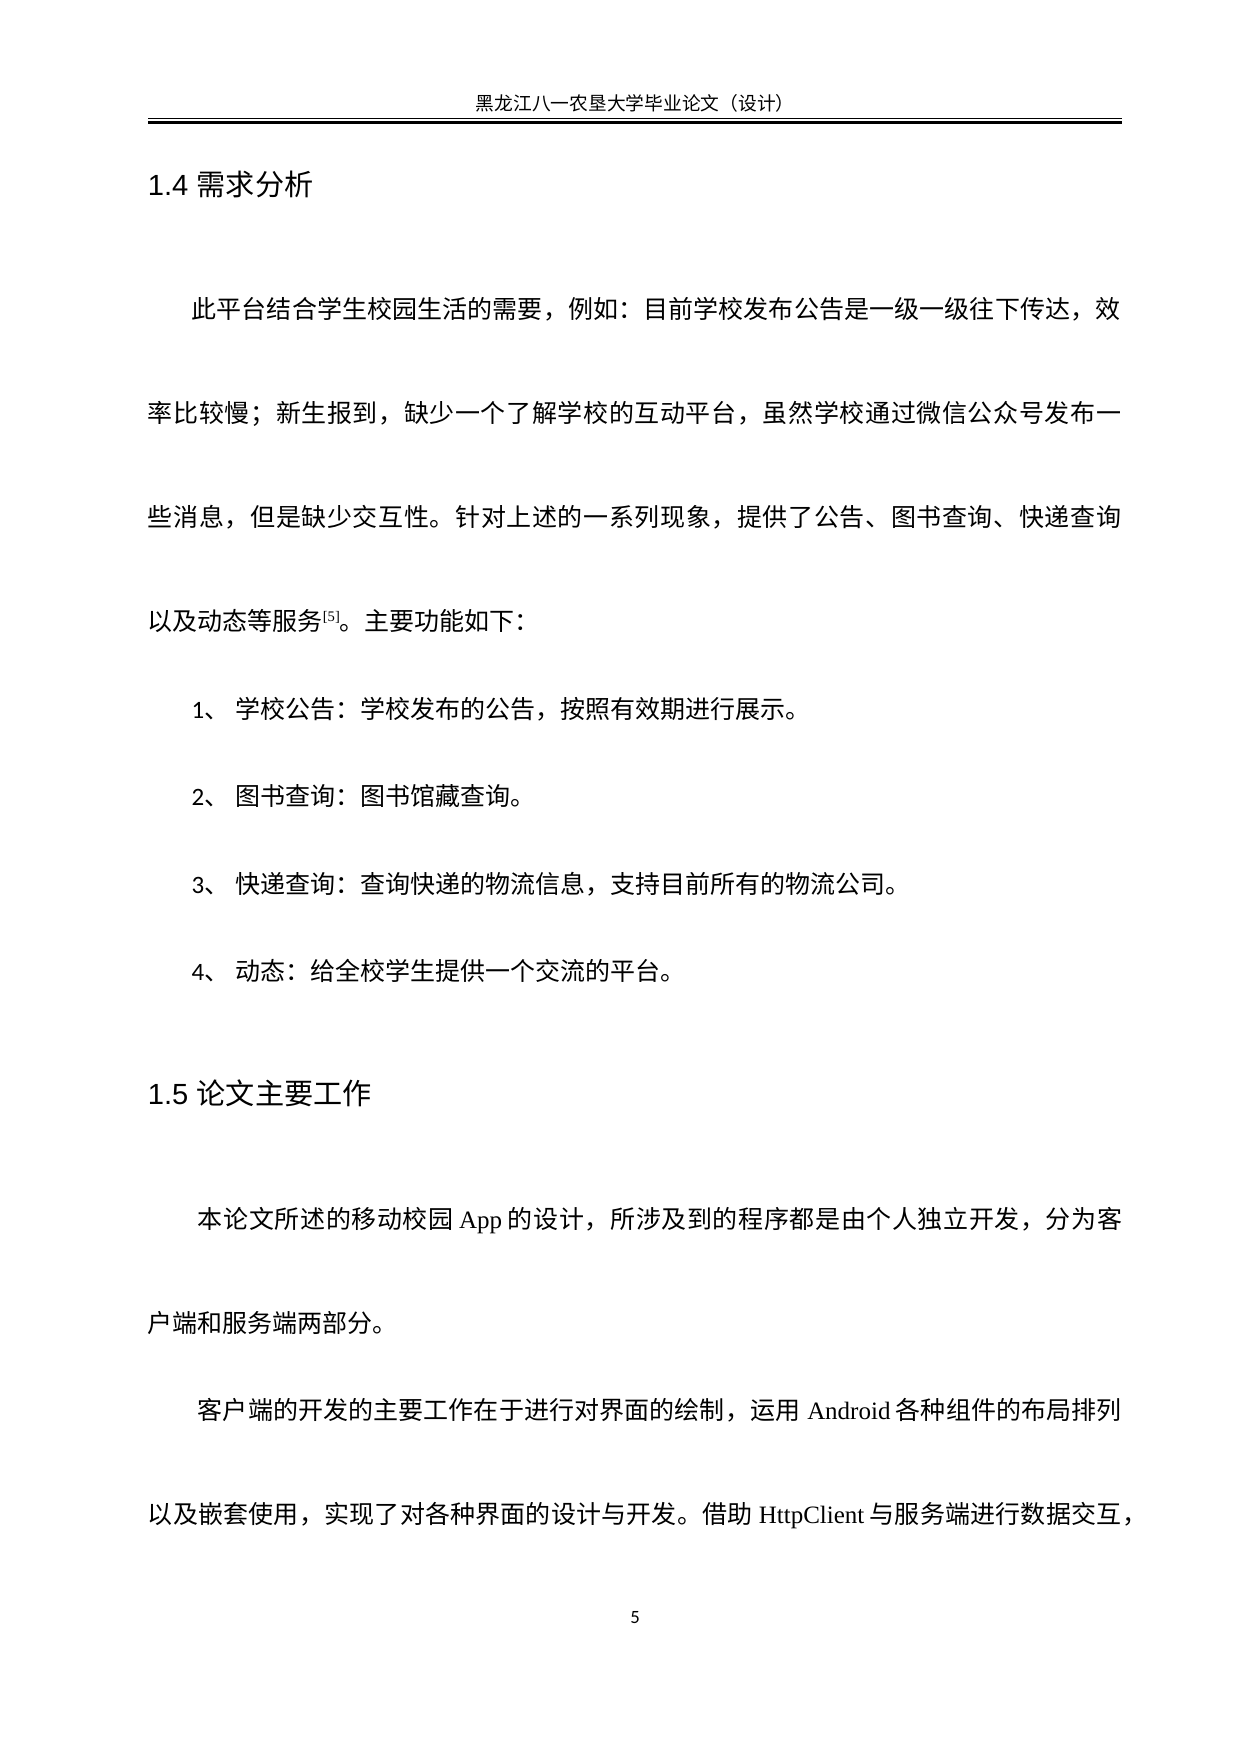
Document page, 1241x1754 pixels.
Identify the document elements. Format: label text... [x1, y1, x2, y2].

list 快递查询：查询快递的物流信息，支持目前所有的物流公司。 [191, 848, 1122, 917]
list 图书查询：图书馆藏查询。 [191, 760, 1122, 829]
list 学校公告：学校发布的公告，按照有效期进行展示。 [191, 673, 1122, 742]
list 动态：给全校学生提供一个交流的平台。 [191, 935, 1122, 1004]
text 此平台结合学生校园生活的需要，例如：目前学校发布公告是一级一级往下传达，效率比较慢；新生报到，缺少一个了解学校的互动平台，虽然学校通过微信公众号发布一些消息，但是缺少交互性。针对上述的一系列现象，提供了公告、图书查询、快递查询以及动态等服务[5]。主要功能如下： [148, 273, 1122, 654]
subtitle 1.4 需求分析 [148, 148, 1122, 217]
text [148, 1374, 1122, 1548]
subtitle 1.5 论文主要工作 [148, 1057, 1122, 1127]
text 本论文所述的移动校园App的设计，所涉及到的程序都是由个人独立开发，分为客户端和服务端两部分。 [148, 1183, 1122, 1356]
